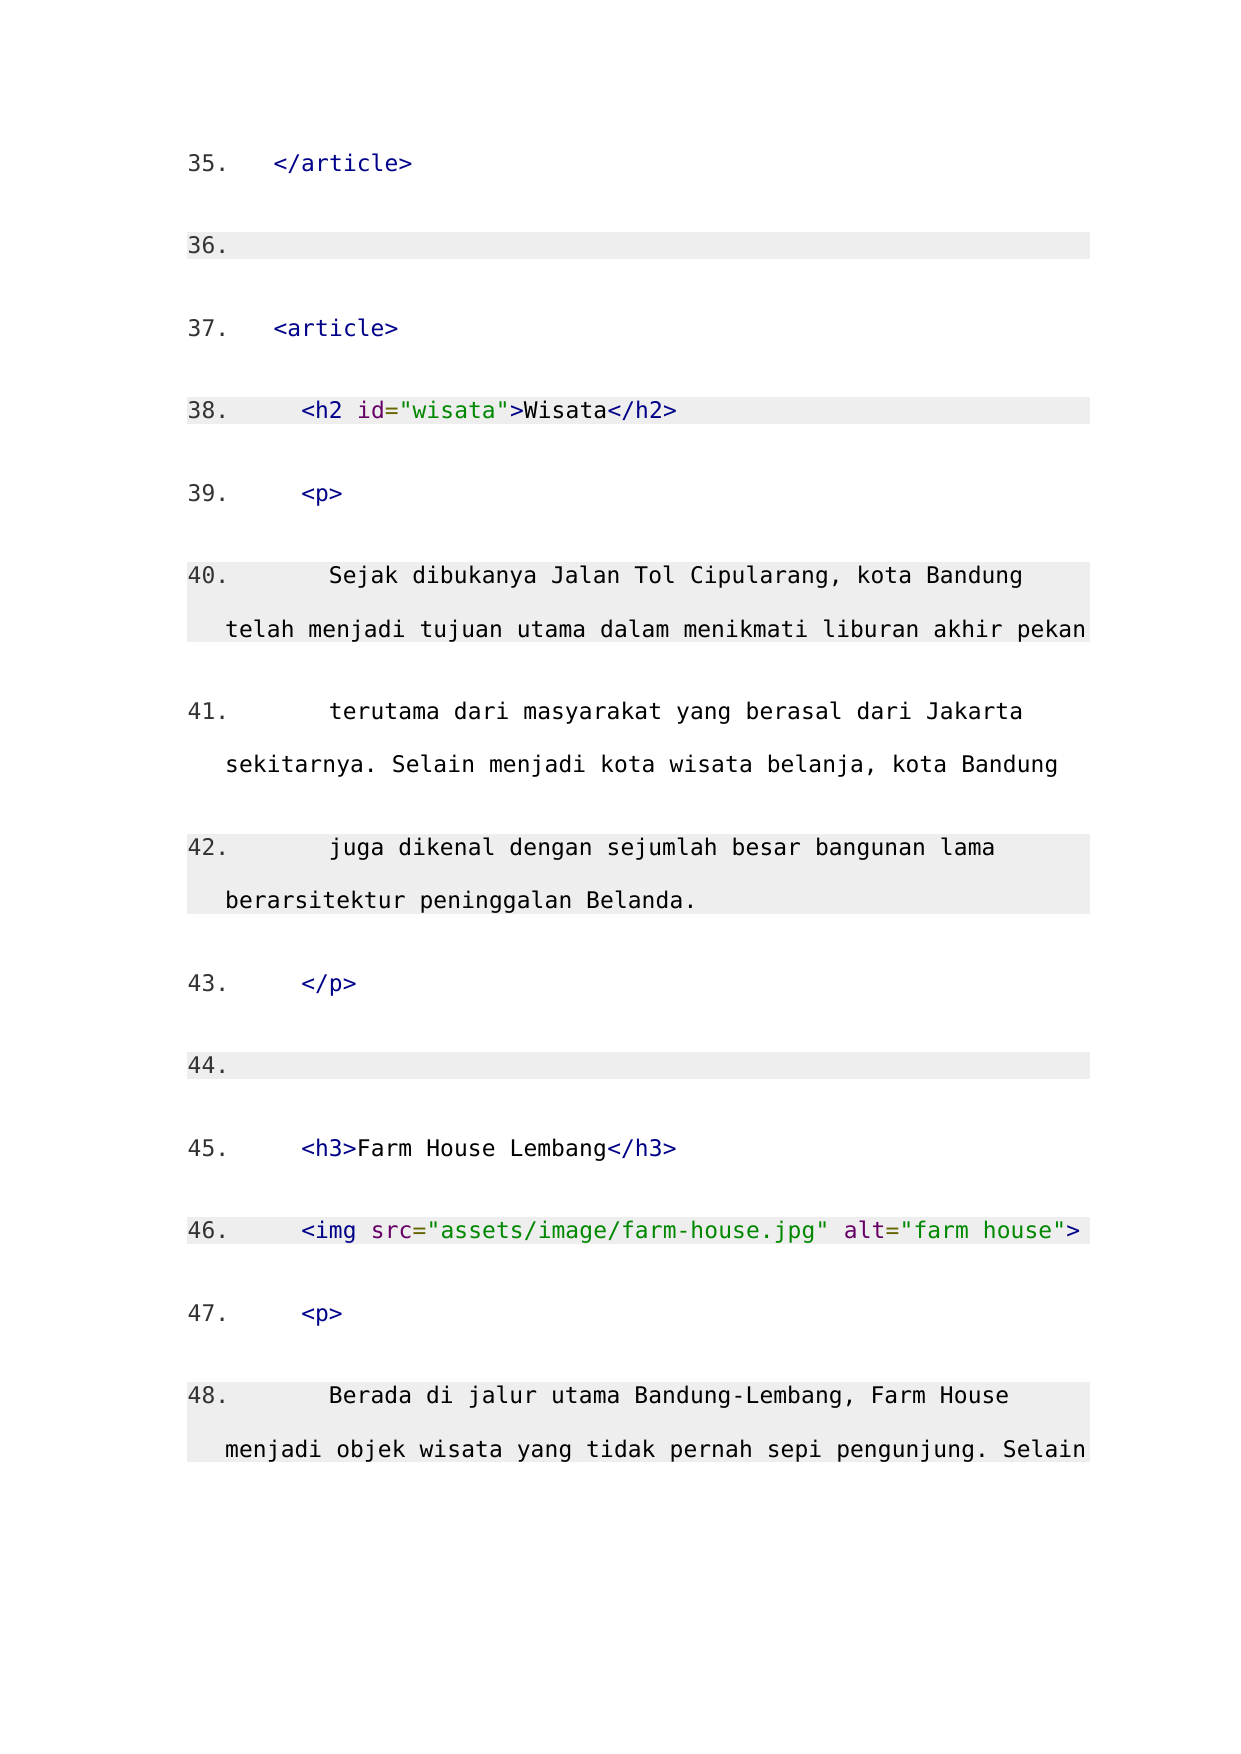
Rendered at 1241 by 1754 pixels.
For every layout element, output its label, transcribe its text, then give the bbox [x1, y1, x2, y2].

list </p> [187, 970, 1090, 997]
list <article> [187, 315, 1090, 342]
list </article> [187, 150, 1090, 177]
list terutama dari masyarakat yang berasal dari Jakarta sekitarnya. Selain menjadi kota wisata belanja, kota Bandung [187, 698, 1090, 778]
list <h3>Farm House Lembang</h3> [187, 1135, 1090, 1162]
list <p> [187, 1300, 1090, 1327]
list Sejak dibukanya Jalan Tol Cipularang, kota Bandung telah menjadi tujuan utama dalam menikmati liburan akhir pekan [187, 562, 1090, 642]
list <h2 id="wisata">Wisata</h2> [187, 397, 1090, 424]
list juga dikenal dengan sejumlah besar bangunan lama berarsitektur peninggalan Belanda. [187, 834, 1090, 914]
list <img src="assets/image/farm-house.jpg" alt="farm house"> [187, 1217, 1090, 1244]
list Berada di jalur utama Bandung-Lembang, Farm House menjadi objek wisata yang tidak pernah sepi pengunjung. Selain [187, 1382, 1090, 1462]
list <p> [187, 480, 1090, 507]
